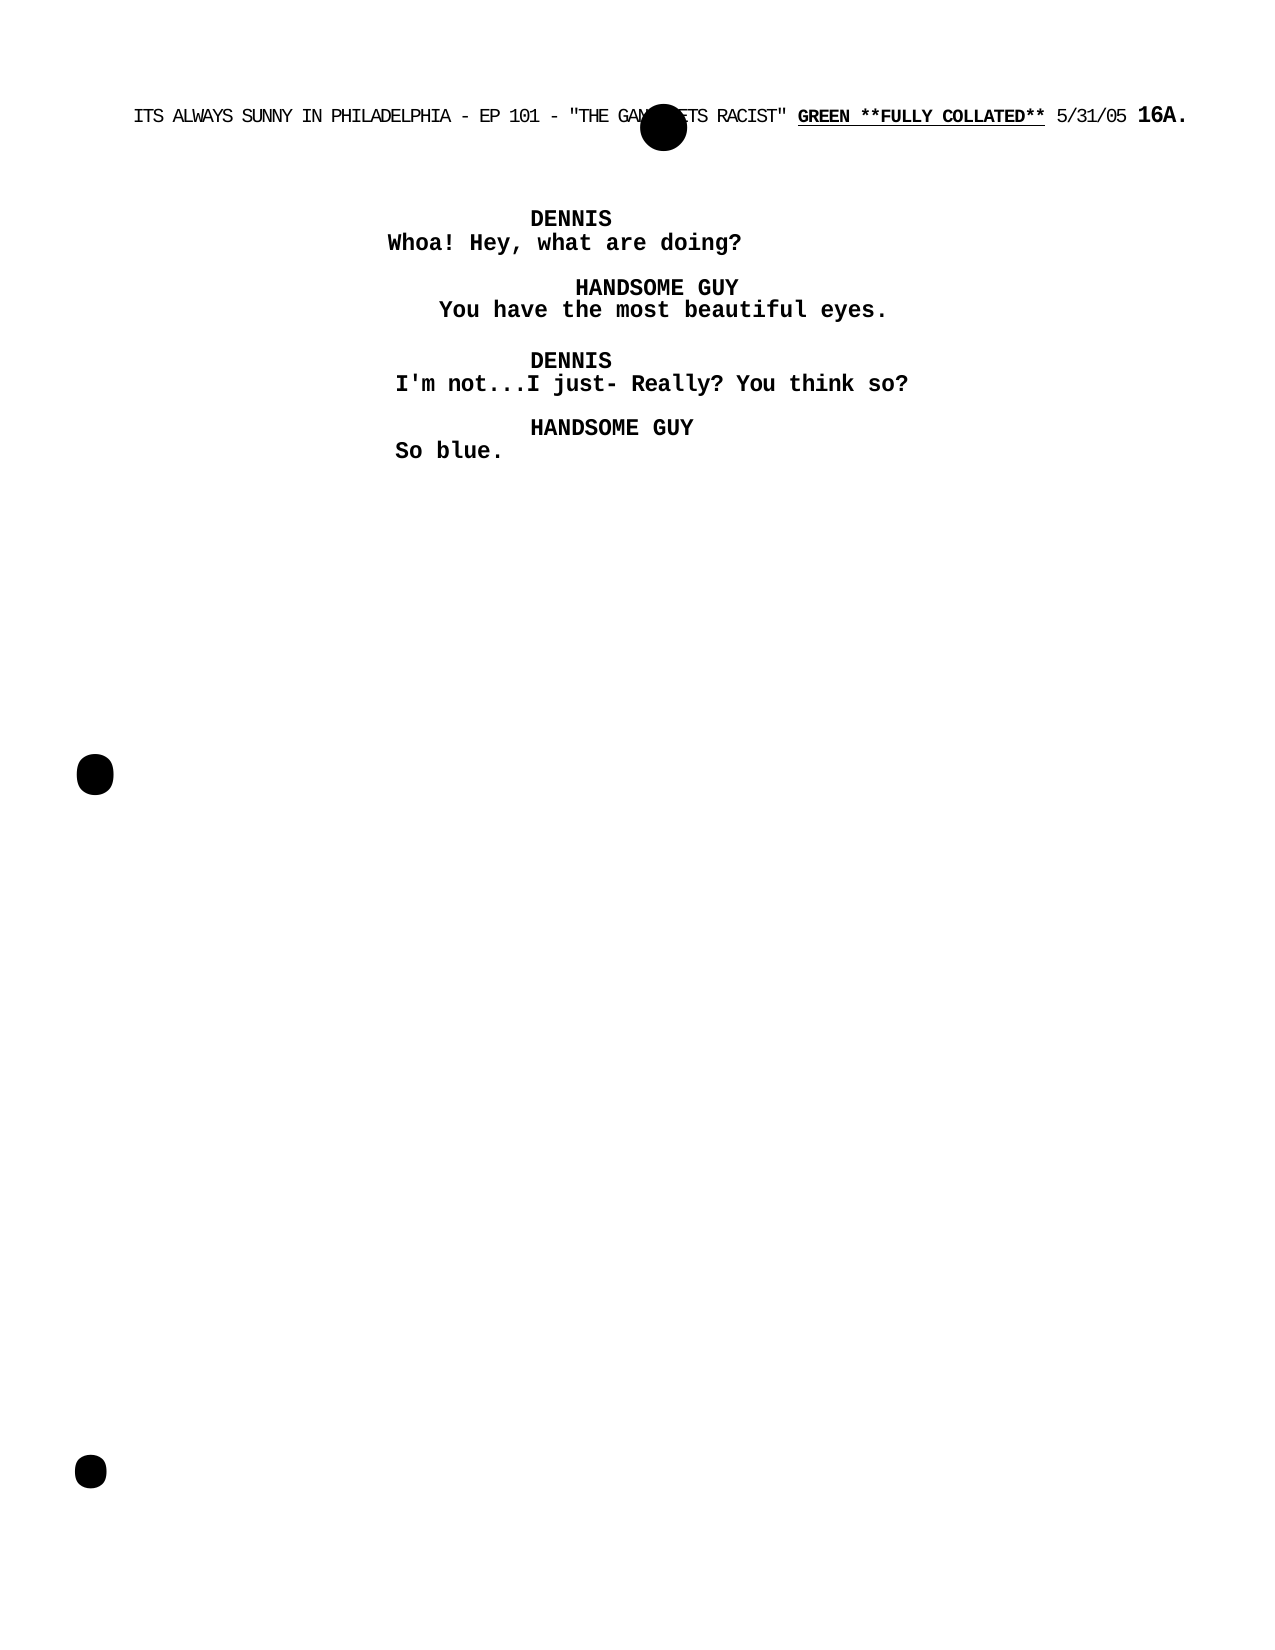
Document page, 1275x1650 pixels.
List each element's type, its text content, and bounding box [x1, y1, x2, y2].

text I'm not...I just- Really? You think so? [395, 373, 932, 396]
text DENNIS [530, 209, 1195, 230]
text So blue. [395, 440, 1195, 463]
text • [133, 135, 1195, 209]
text DENNIS [530, 351, 1195, 373]
text HANDSOME GUY [530, 418, 1195, 440]
text Whoa! Hey, what are doing? [388, 230, 1195, 257]
text HANDSOME GUY You have the most beautiful eyes. [133, 276, 1195, 325]
text ITS ALWAYS SUNNY IN PHILADELPHIA - EP 101 - "THE GANG GETS RACIST" GREEN **FULLY COLLATED** 5/31/05 16A. [669, 104, 1195, 127]
text ITS ALWAYS SUNNY IN PHILADELPHIA - EP 101 - "THE GANG GETS RACIST" GREEN **FULLY COLLATED** 5/31/05 16A. [133, 104, 658, 127]
